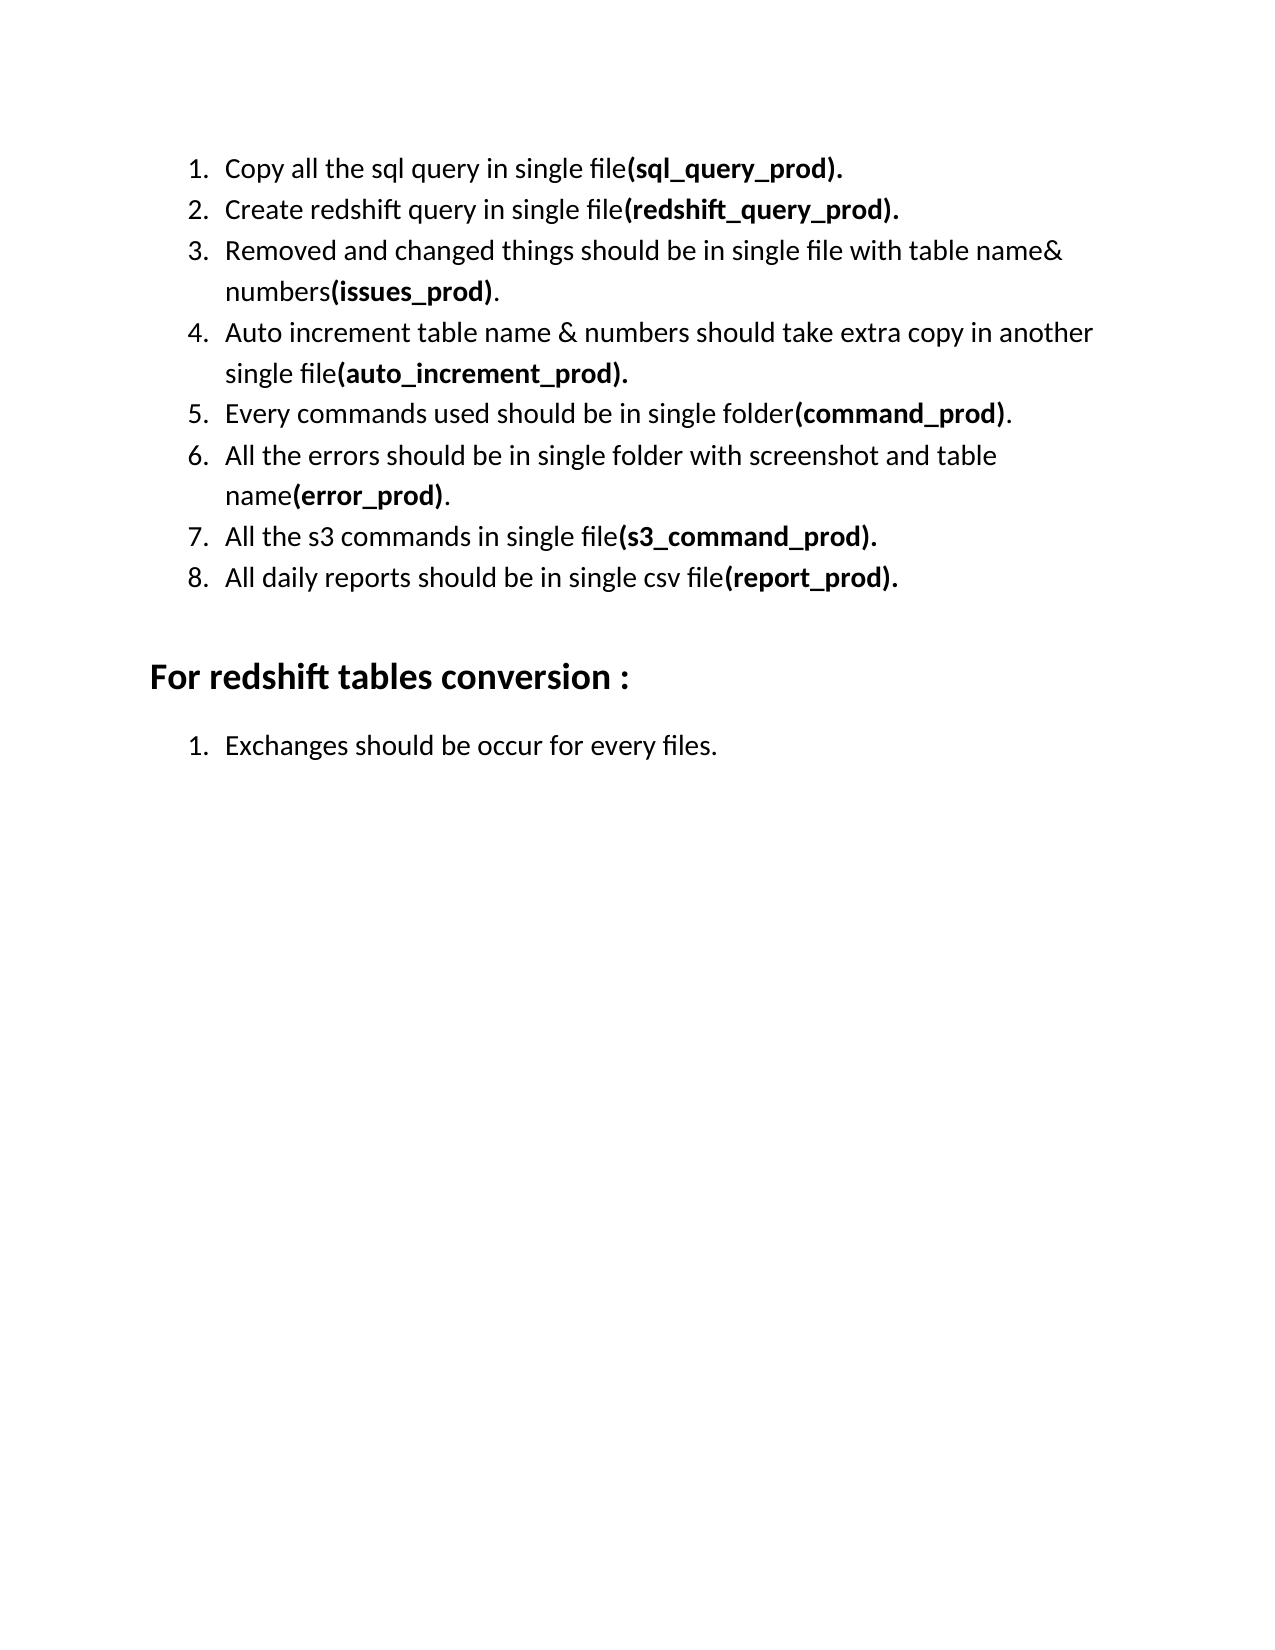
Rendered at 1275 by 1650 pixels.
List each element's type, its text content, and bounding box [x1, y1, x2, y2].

list All the errors should be in single folder with screenshot and table name(error_prod). [187, 437, 1125, 513]
list All daily reports should be in single csv file(report_prod). [187, 559, 1125, 595]
list Copy all the sql query in single file(sql_query_prod). [187, 150, 1125, 186]
list Exchanges should be occur for every files. [187, 727, 1125, 762]
list Auto increment table name & numbers should take extra copy in another single file(auto_increment_prod). [187, 314, 1125, 390]
list All the s3 commands in single file(s3_command_prod). [187, 518, 1125, 554]
text For redshift tables conversion : [150, 653, 1125, 699]
list Create redshift query in single file(redshift_query_prod). [187, 191, 1125, 227]
list Every commands used should be in single folder(command_prod). [187, 396, 1125, 431]
list Removed and changed things should be in single file with table name& numbers(issues_prod). [187, 232, 1125, 308]
